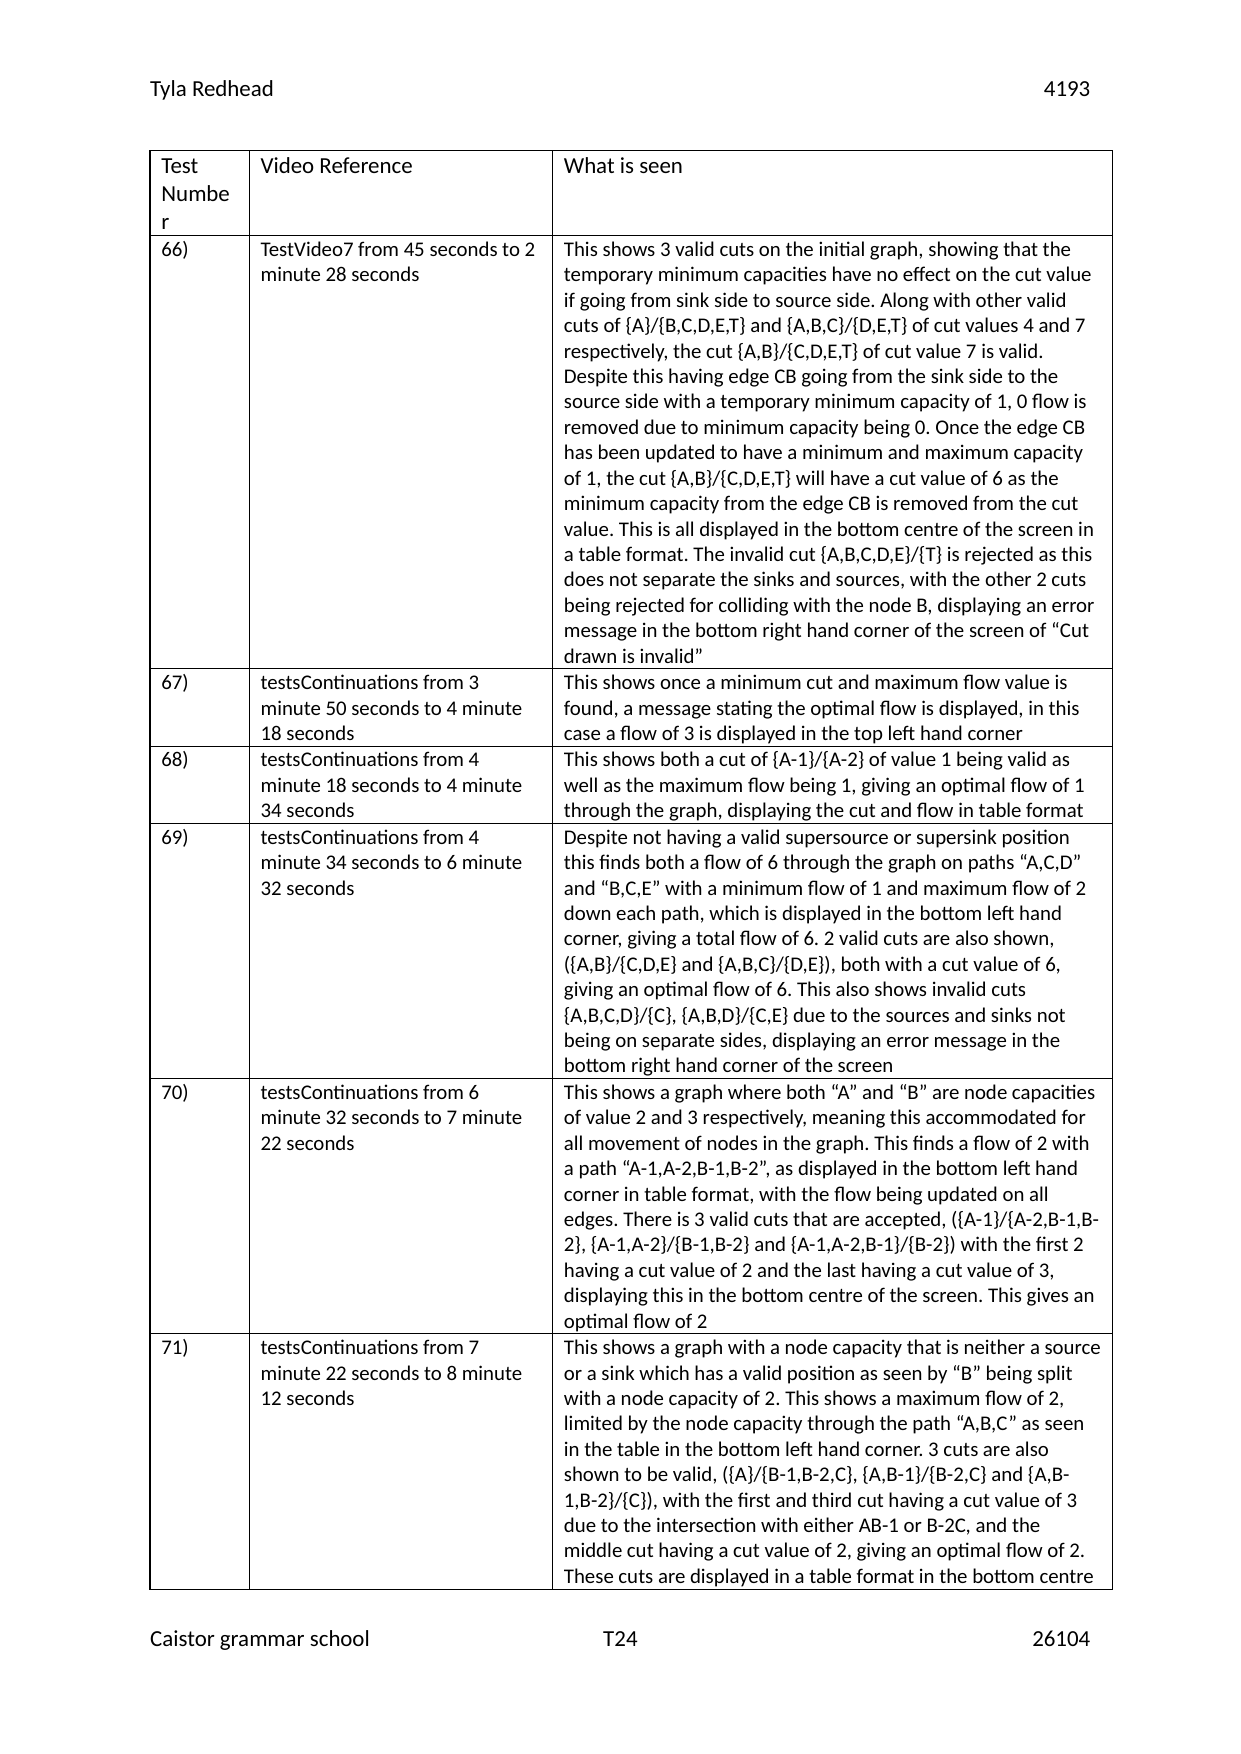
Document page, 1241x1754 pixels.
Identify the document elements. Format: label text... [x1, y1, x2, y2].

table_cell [250, 1334, 552, 1588]
table_header What is seen [553, 151, 1112, 235]
table_cell testsContinuations from 4 minute 34 seconds to 6 minute 32 seconds [250, 824, 552, 1078]
table_cell testsContinuations from 6 minute 32 seconds to 7 minute 22 seconds [250, 1079, 552, 1333]
table_header Video Reference [250, 151, 552, 235]
table_cell TestVideo7 from 45 seconds to 2 minute 28 seconds [250, 236, 552, 668]
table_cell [553, 1334, 1112, 1588]
table_cell [151, 1079, 249, 1333]
table_cell This shows a graph where both “A” and “B” are node capacities of value 2 and 3 respectively, meaning this accommodated for all movement of nodes in the graph. This finds a flow of 2 with a path “A-1,A-2,B-1,B-2”, as displayed in the bottom left hand corner in table format, with the flow being updated on all edges. There is 3 valid cuts that are accepted, ({A-1}/{A-2,B-1,B-2}, {A-1,A-2}/{B-1,B-2} and {A-1,A-2,B-1}/{B-2}) with the first 2 having a cut value of 2 and the last having a cut value of 3, displaying this in the bottom centre of the screen. This gives an optimal flow of 2 [553, 1079, 1112, 1333]
table_cell [151, 236, 249, 668]
table_cell Despite not having a valid supersource or supersink position this finds both a flow of 6 through the graph on paths “A,C,D” and “B,C,E” with a minimum flow of 1 and maximum flow of 2 down each path, which is displayed in the bottom left hand corner, giving a total flow of 6. 2 valid cuts are also shown, ({A,B}/{C,D,E} and {A,B,C}/{D,E}), both with a cut value of 6, giving an optimal flow of 6. This also shows invalid cuts {A,B,C,D}/{C}, {A,B,D}/{C,E} due to the sources and sinks not being on separate sides, displaying an error message in the bottom right hand corner of the screen [553, 824, 1112, 1078]
table_cell testsContinuations from 3 minute 50 seconds to 4 minute 18 seconds [250, 669, 552, 746]
table_cell [151, 1334, 249, 1588]
table_cell This shows 3 valid cuts on the initial graph, showing that the temporary minimum capacities have no effect on the cut value if going from sink side to source side. Along with other valid cuts of {A}/{B,C,D,E,T} and {A,B,C}/{D,E,T} of cut values 4 and 7 respectively, the cut {A,B}/{C,D,E,T} of cut value 7 is valid. Despite this having edge CB going from the sink side to the source side with a temporary minimum capacity of 1, 0 flow is removed due to minimum capacity being 0. Once the edge CB has been updated to have a minimum and maximum capacity of 1, the cut {A,B}/{C,D,E,T} will have a cut value of 6 as the minimum capacity from the edge CB is removed from the cut value. This is all displayed in the bottom centre of the screen in a table format. The invalid cut {A,B,C,D,E}/{T} is rejected as this does not separate the sinks and sources, with the other 2 cuts being rejected for colliding with the node B, displaying an error message in the bottom right hand corner of the screen of “Cut drawn is invalid” [553, 236, 1112, 668]
table_header Test Number [151, 151, 249, 235]
table_cell This shows once a minimum cut and maximum flow value is found, a message stating the optimal flow is displayed, in this case a flow of 3 is displayed in the top left hand corner [553, 669, 1112, 746]
table_cell This shows both a cut of {A-1}/{A-2} of value 1 being valid as well as the maximum flow being 1, giving an optimal flow of 1 through the graph, displaying the cut and flow in table format [553, 747, 1112, 823]
table_cell [151, 747, 249, 823]
table_cell [151, 824, 249, 1078]
table_cell [151, 669, 249, 746]
table_cell testsContinuations from 4 minute 18 seconds to 4 minute 34 seconds [250, 747, 552, 823]
